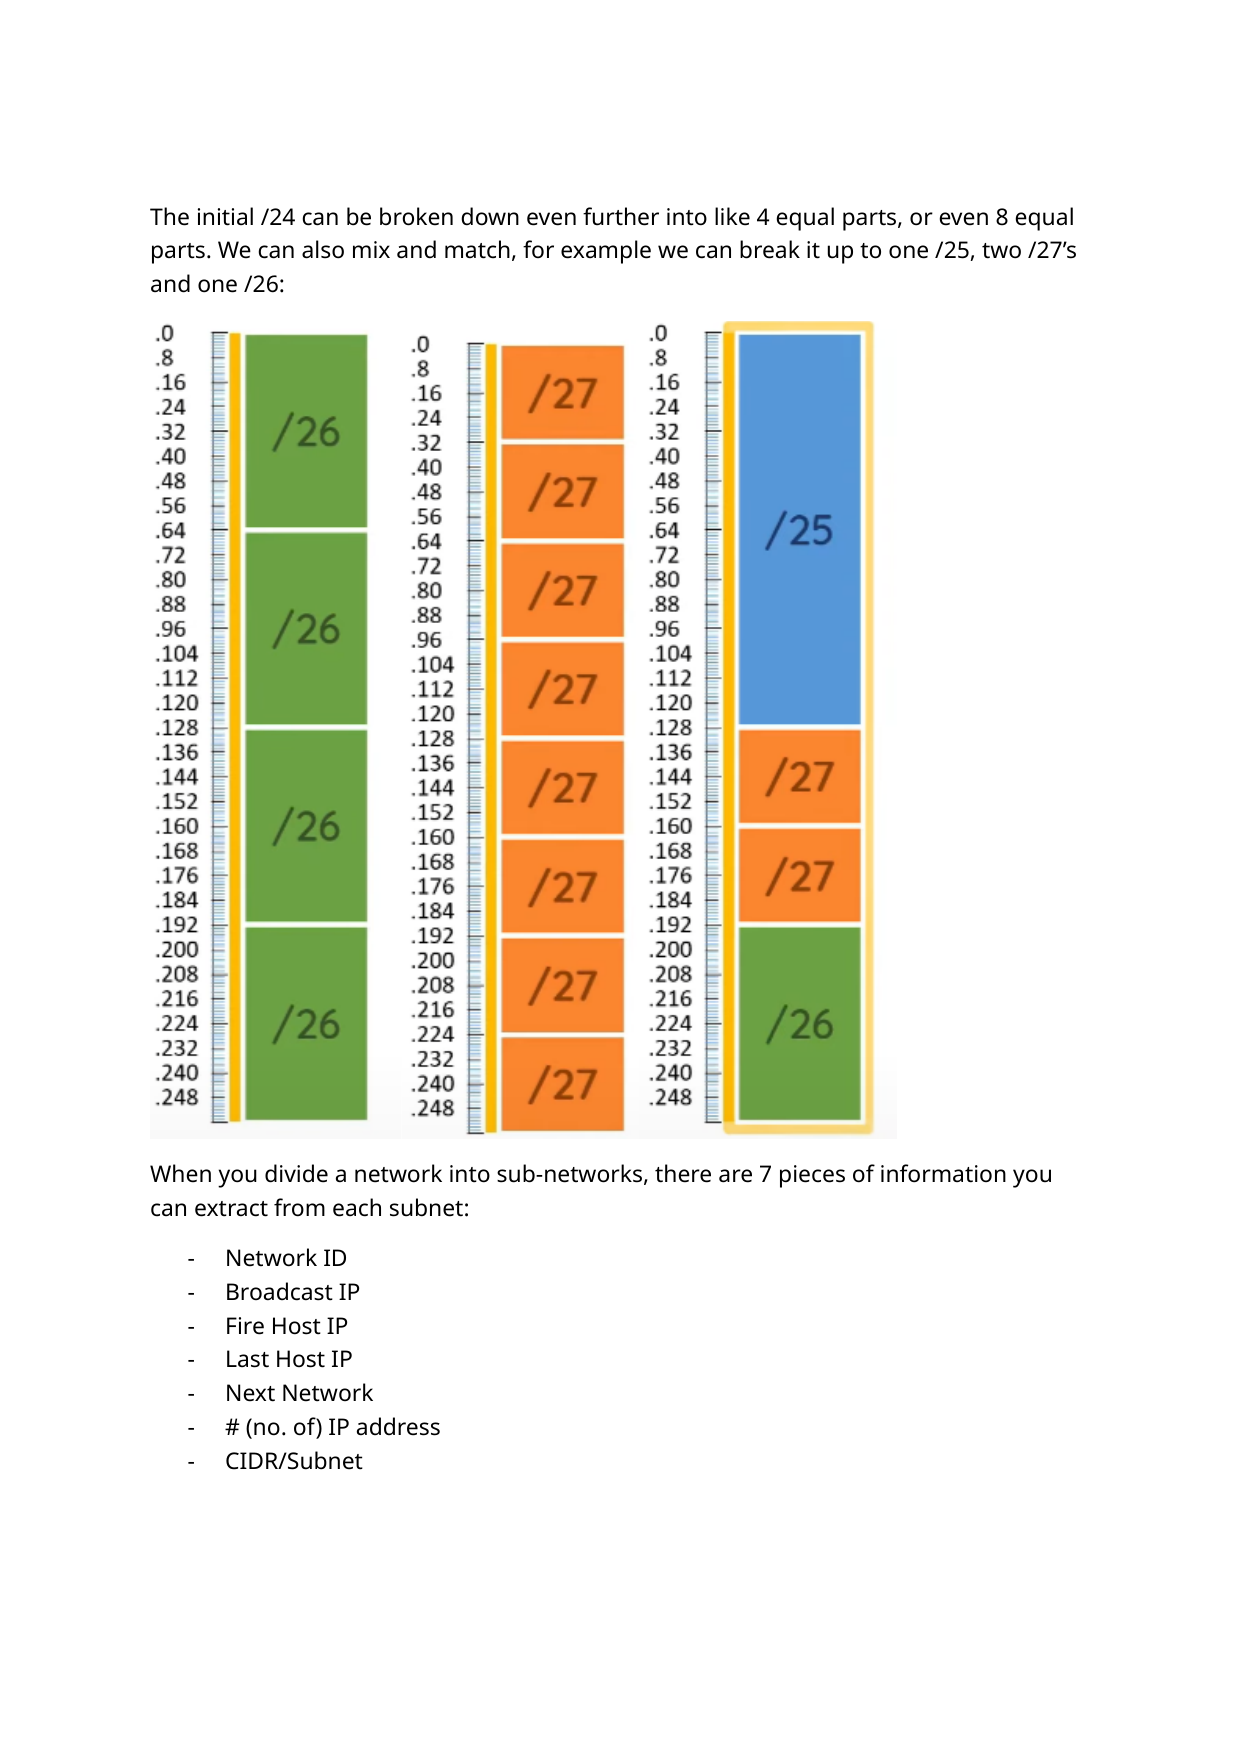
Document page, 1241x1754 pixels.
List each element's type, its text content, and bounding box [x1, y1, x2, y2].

list CIDR/Subnet [187, 1444, 1090, 1476]
picture [150, 318, 897, 1139]
list # (no. of) IP address [187, 1411, 1090, 1442]
list Network ID [187, 1242, 1090, 1273]
list Fire Host IP [187, 1309, 1090, 1341]
text The initial /24 can be broken down even further into like 4 equal parts, or even 8 equal parts. We can also mix and match, for example we can break it up to one /25, two /27’s and one /26: [150, 200, 1090, 299]
text When you divide a network into sub-networks, there are 7 pieces of information you can extract from each subnet: [150, 1158, 1090, 1223]
list Next Network [187, 1377, 1090, 1408]
list Broadcast IP [187, 1276, 1090, 1307]
list Last Host IP [187, 1343, 1090, 1374]
